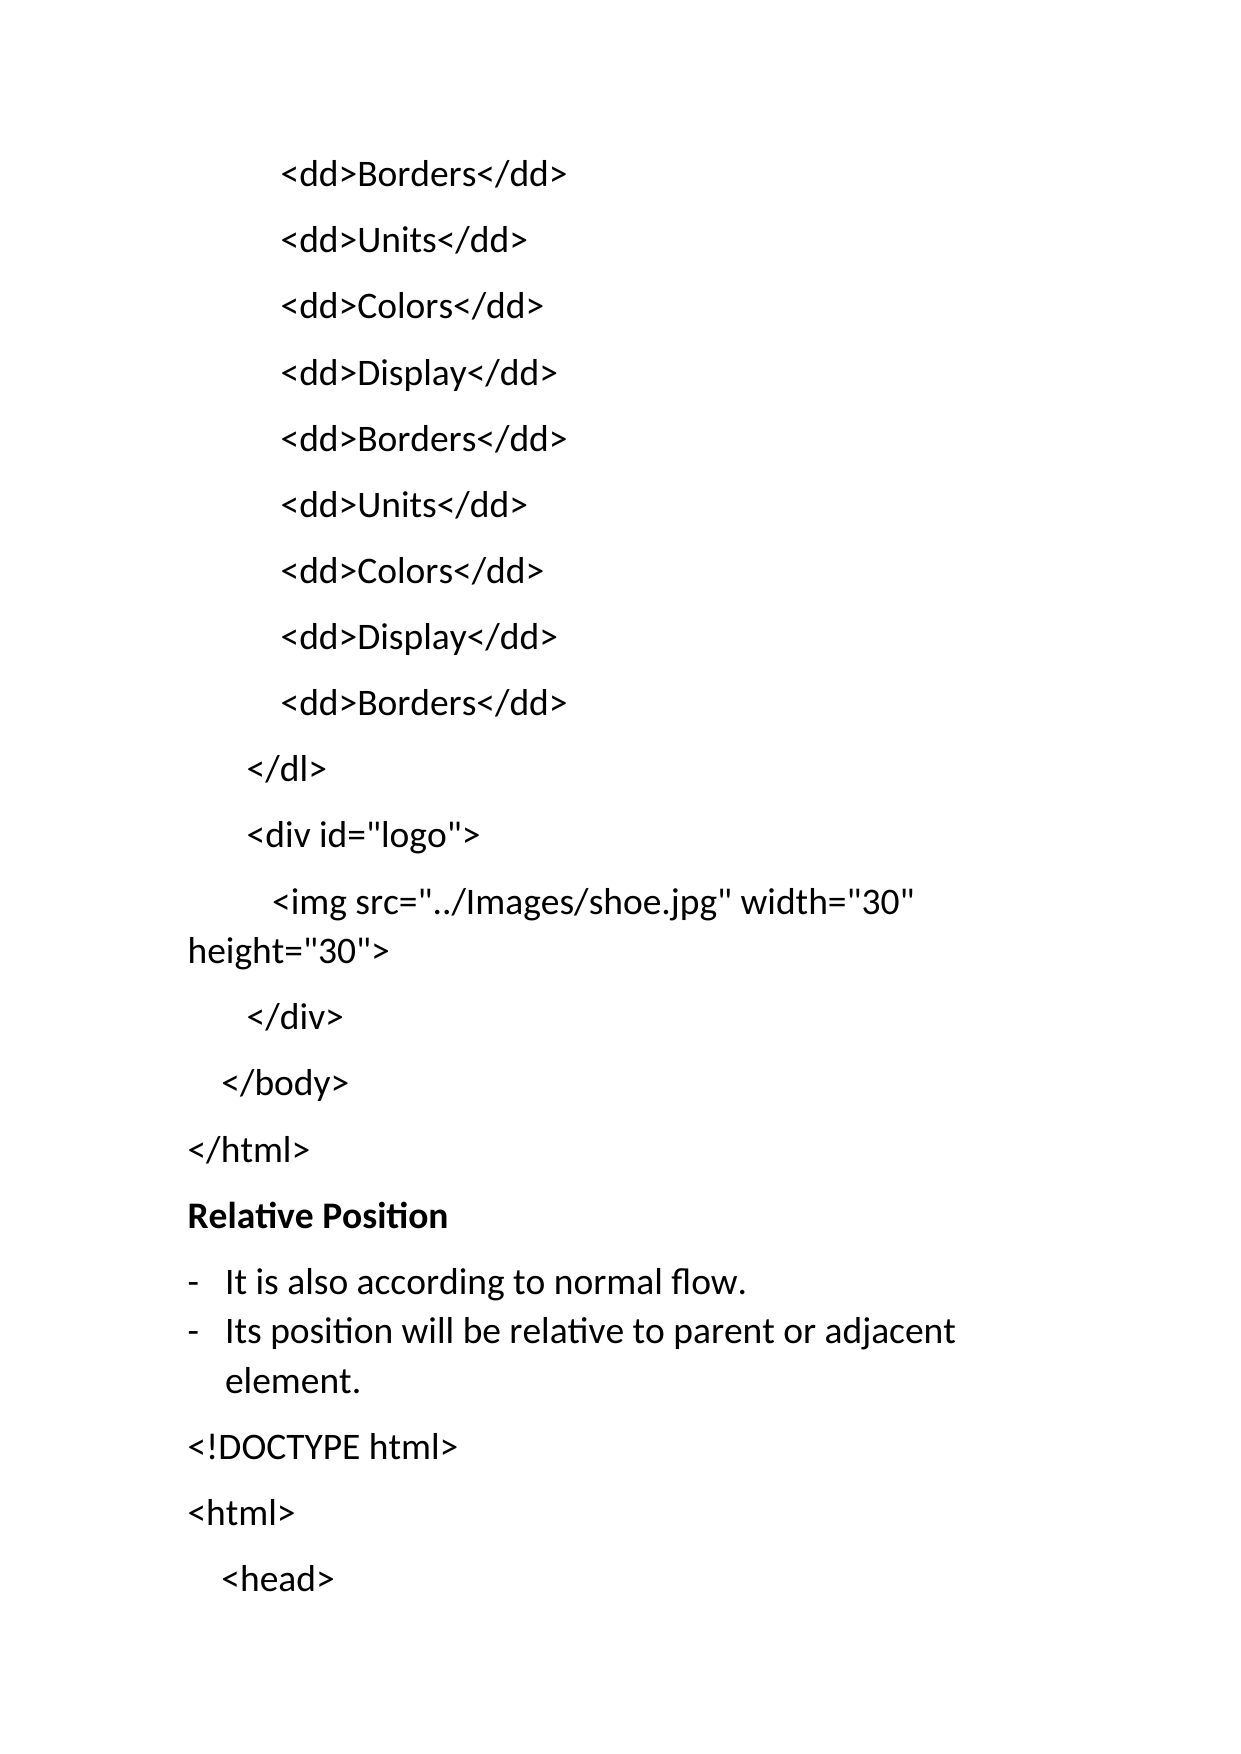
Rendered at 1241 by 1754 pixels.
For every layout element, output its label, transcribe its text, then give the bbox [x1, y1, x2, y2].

text <dd>Display</dd> [187, 348, 1090, 394]
text <img src="../Images/shoe.jpg" width="30" height="30"> [187, 878, 1090, 973]
list It is also according to normal flow. [187, 1258, 1090, 1304]
text <dd>Borders</dd> [187, 414, 1090, 460]
text <div id="logo"> [187, 811, 1090, 857]
text <dd>Units</dd> [187, 481, 1090, 527]
list Its position will be relative to parent or adjacent element. [187, 1307, 1090, 1403]
text <dd>Colors</dd> [187, 547, 1090, 593]
text <dd>Borders</dd> [187, 679, 1090, 725]
text <html> [187, 1489, 1090, 1535]
text </dl> [187, 745, 1090, 791]
text <dd>Units</dd> [187, 216, 1090, 262]
text </div> [187, 993, 1090, 1039]
text </body> [187, 1059, 1090, 1105]
text <dd>Display</dd> [187, 613, 1090, 659]
text <dd>Borders</dd> [187, 150, 1090, 196]
text <!DOCTYPE html> [187, 1423, 1090, 1469]
text <head> [187, 1555, 1090, 1601]
text <dd>Colors</dd> [187, 282, 1090, 328]
text </html> [187, 1126, 1090, 1171]
text Relative Position [187, 1192, 1090, 1237]
